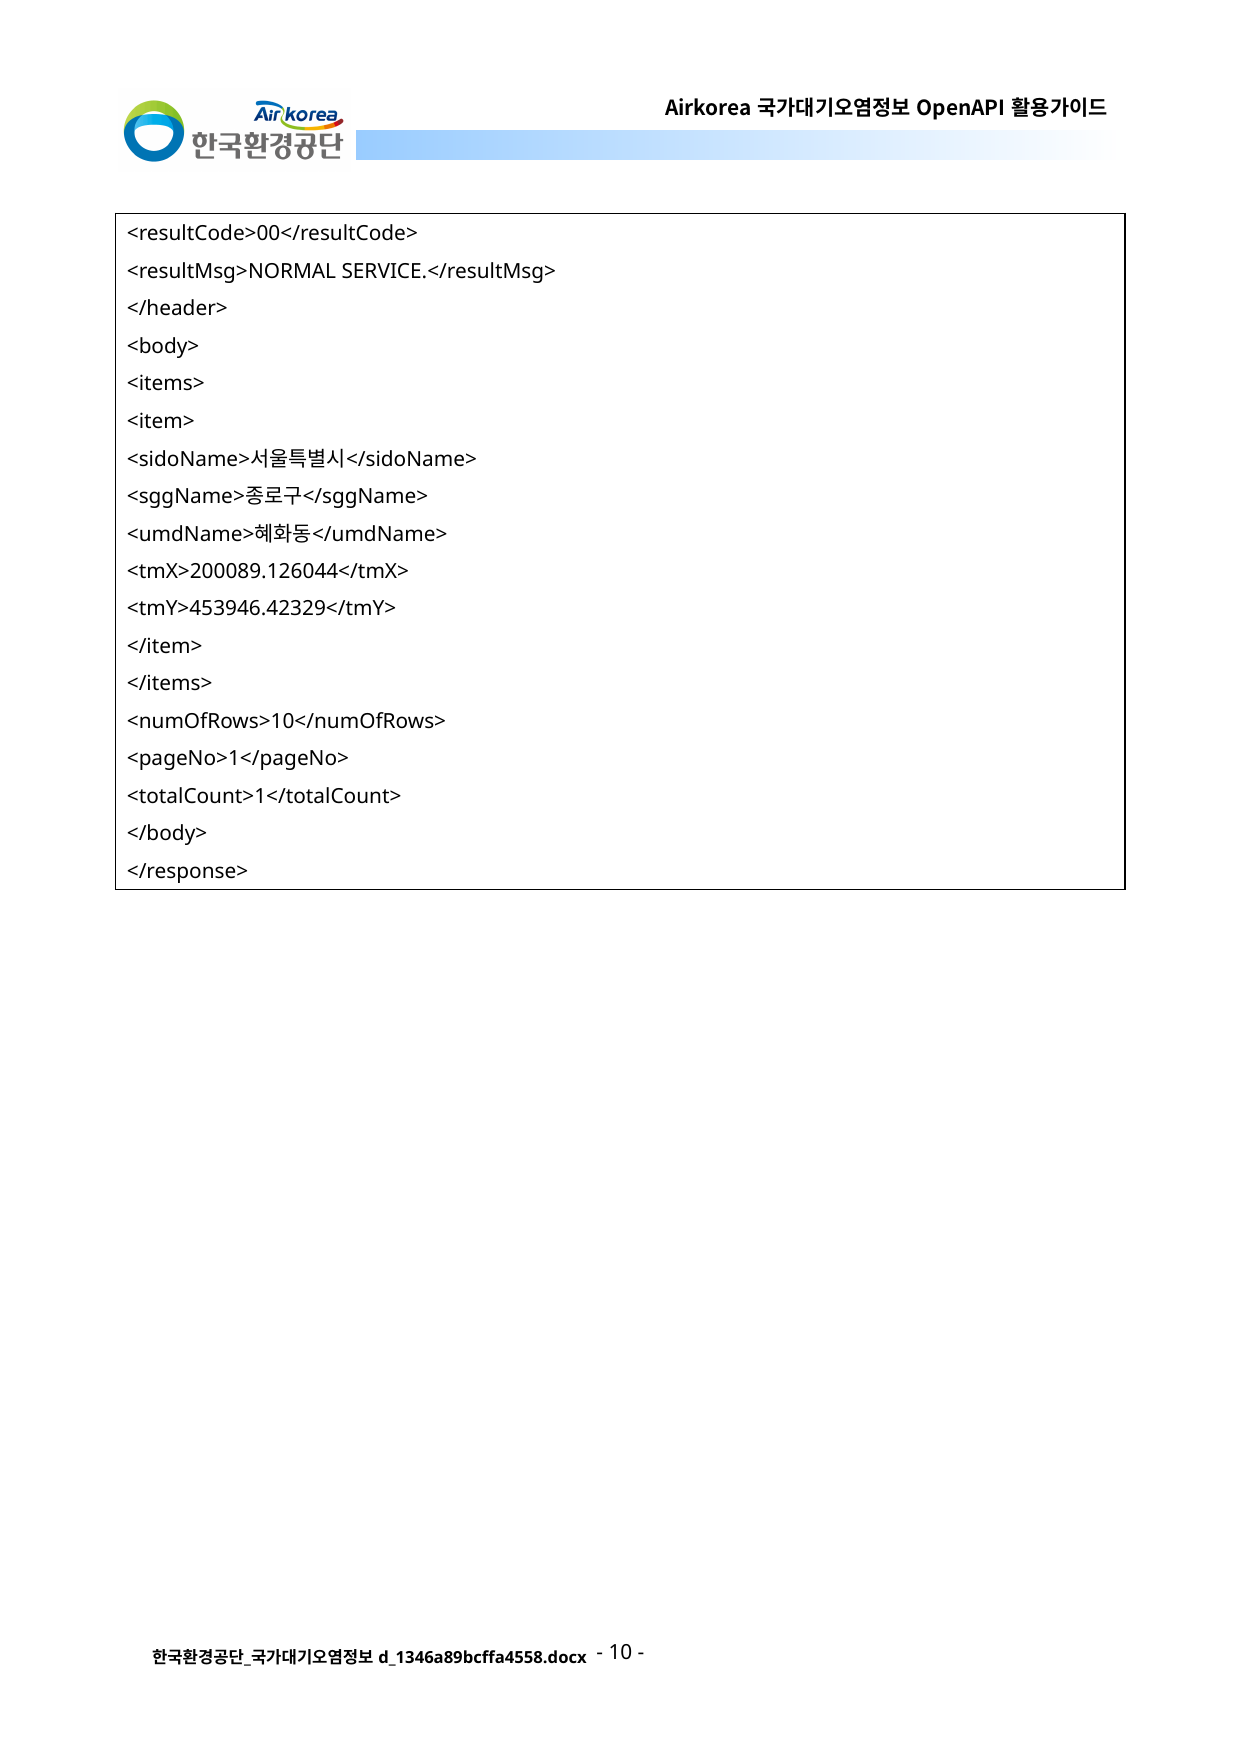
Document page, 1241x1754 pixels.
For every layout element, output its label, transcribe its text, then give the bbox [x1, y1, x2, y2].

picture [118, 88, 352, 172]
